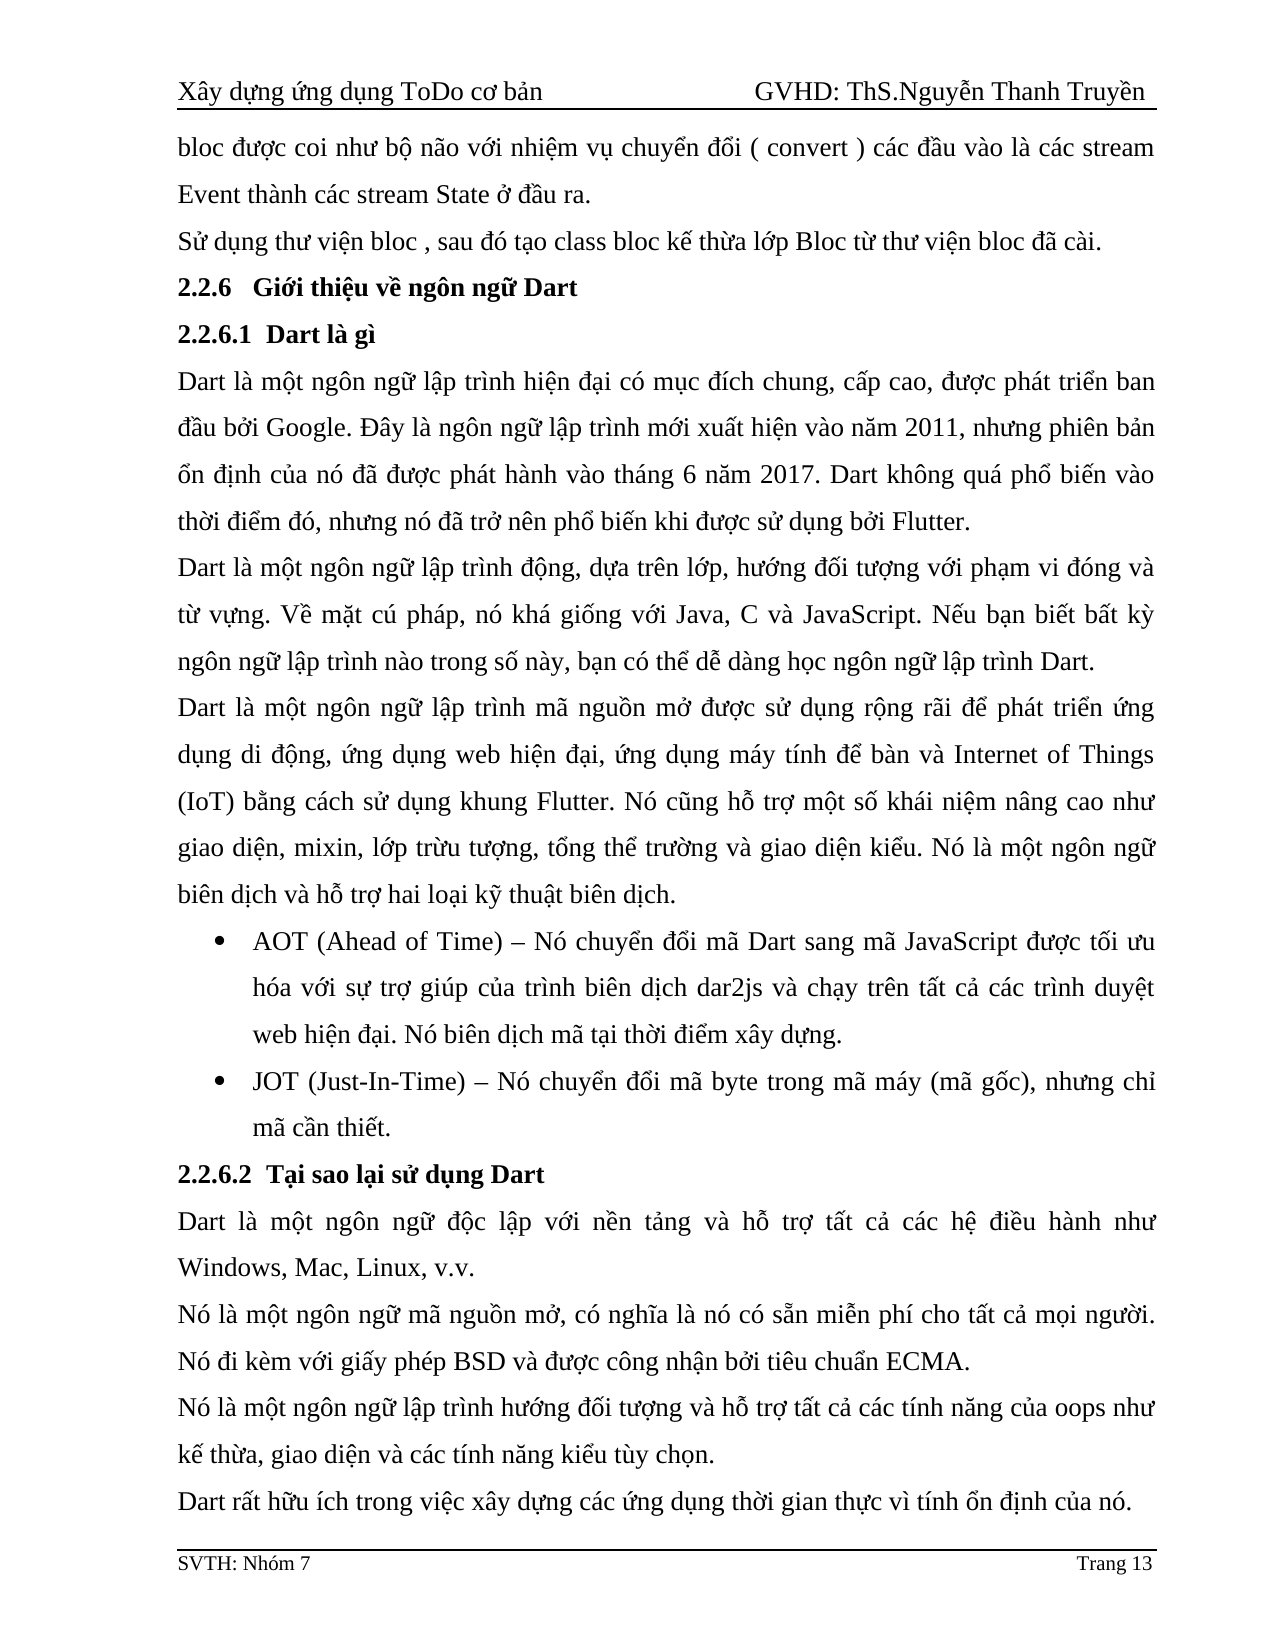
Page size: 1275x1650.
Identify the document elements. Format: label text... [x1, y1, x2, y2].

text Dart là một ngôn ngữ lập trình hiện đại có mục đích chung, cấp cao, được phát triển ban đầu bởi Google. Đây là ngôn ngữ lập trình mới xuất hiện vào năm 2011, nhưng phiên bản ổn định của nó đã được phát hành vào tháng 6 năm 2017. Dart không quá phổ biến vào thời điểm đó, nhưng nó đã trở nên phổ biến khi được sử dụng bởi Flutter. [177, 365, 1157, 536]
list AOT (Ahead of Time) – Nó chuyển đổi mã Dart sang mã JavaScript được tối ưu hóa với sự trợ giúp của trình biên dịch dar2js và chạy trên tất cả các trình duyệt web hiện đại. Nó biên dịch mã tại thời điểm xây dựng. [215, 925, 1157, 1049]
text Dart là một ngôn ngữ lập trình mã nguồn mở được sử dụng rộng rãi để phát triển ứng dụng di động, ứng dụng web hiện đại, ứng dụng máy tính để bàn và Internet of Things (IoT) bằng cách sử dụng khung Flutter. Nó cũng hỗ trợ một số khái niệm nâng cao như giao diện, mixin, lớp trừu tượng, tổng thể trường và giao diện kiểu. Nó là một ngôn ngữ biên dịch và hỗ trợ hai loại kỹ thuật biên dịch. [177, 691, 1157, 909]
text Nó là một ngôn ngữ lập trình hướng đối tượng và hỗ trợ tất cả các tính năng của oops như kế thừa, giao diện và các tính năng kiểu tùy chọn. [177, 1392, 1157, 1469]
text Dart là một ngôn ngữ độc lập với nền tảng và hỗ trợ tất cả các hệ điều hành như Windows, Mac, Linux, v.v. [177, 1205, 1157, 1283]
list Tại sao lại sử dụng Dart [177, 1158, 1157, 1189]
list Dart là gì [177, 318, 1157, 349]
text Dart là một ngôn ngữ lập trình động, dựa trên lớp, hướng đối tượng với phạm vi đóng và từ vựng. Về mặt cú pháp, nó khá giống với Java, C và JavaScript. Nếu bạn biết bất kỳ ngôn ngữ lập trình nào trong số này, bạn có thể dễ dàng học ngôn ngữ lập trình Dart. [177, 551, 1157, 676]
text Nó là một ngôn ngữ mã nguồn mở, có nghĩa là nó có sẵn miễn phí cho tất cả mọi người. Nó đi kèm với giấy phép BSD và được công nhận bởi tiêu chuẩn ECMA. [177, 1298, 1157, 1376]
text Dart rất hữu ích trong việc xây dựng các ứng dụng thời gian thực vì tính ổn định của nó. [177, 1485, 1157, 1516]
list JOT (Just-In-Time) – Nó chuyển đổi mã byte trong mã máy (mã gốc), nhưng chỉ mã cần thiết. [215, 1065, 1157, 1143]
text Sử dụng thư viện bloc , sau đó tạo class bloc kế thừa lớp Bloc từ thư viện bloc đã cài. [177, 225, 1157, 256]
list Giới thiệu về ngôn ngữ Dart [177, 271, 1157, 302]
text bloc được coi như bộ não với nhiệm vụ chuyển đổi ( convert ) các đầu vào là các stream Event thành các stream State ở đầu ra. [177, 131, 1157, 209]
